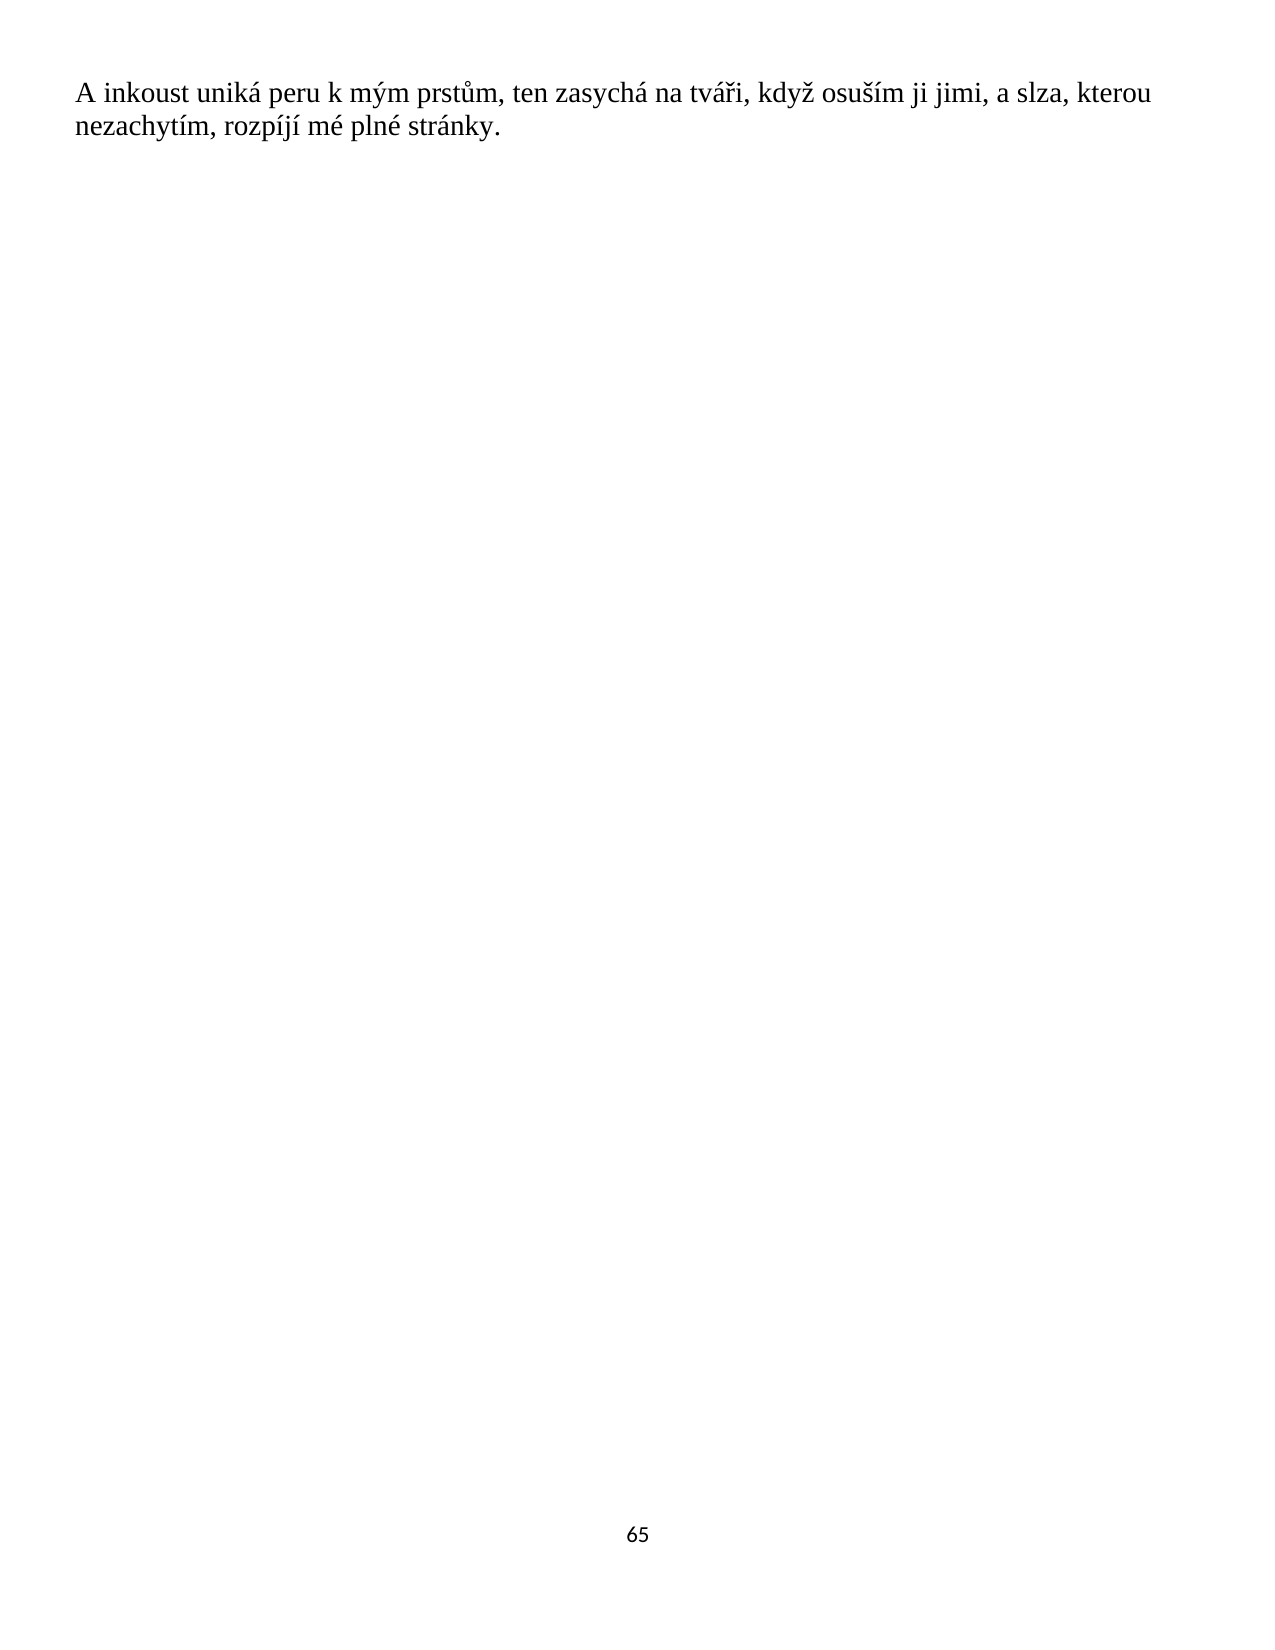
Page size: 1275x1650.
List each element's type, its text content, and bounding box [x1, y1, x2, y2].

text A inkoust uniká peru k mým prstům, ten zasychá na tváři, když osuším ji jimi, a slza, kterou nezachytím, rozpíjí mé plné stránky. [75, 75, 1200, 142]
